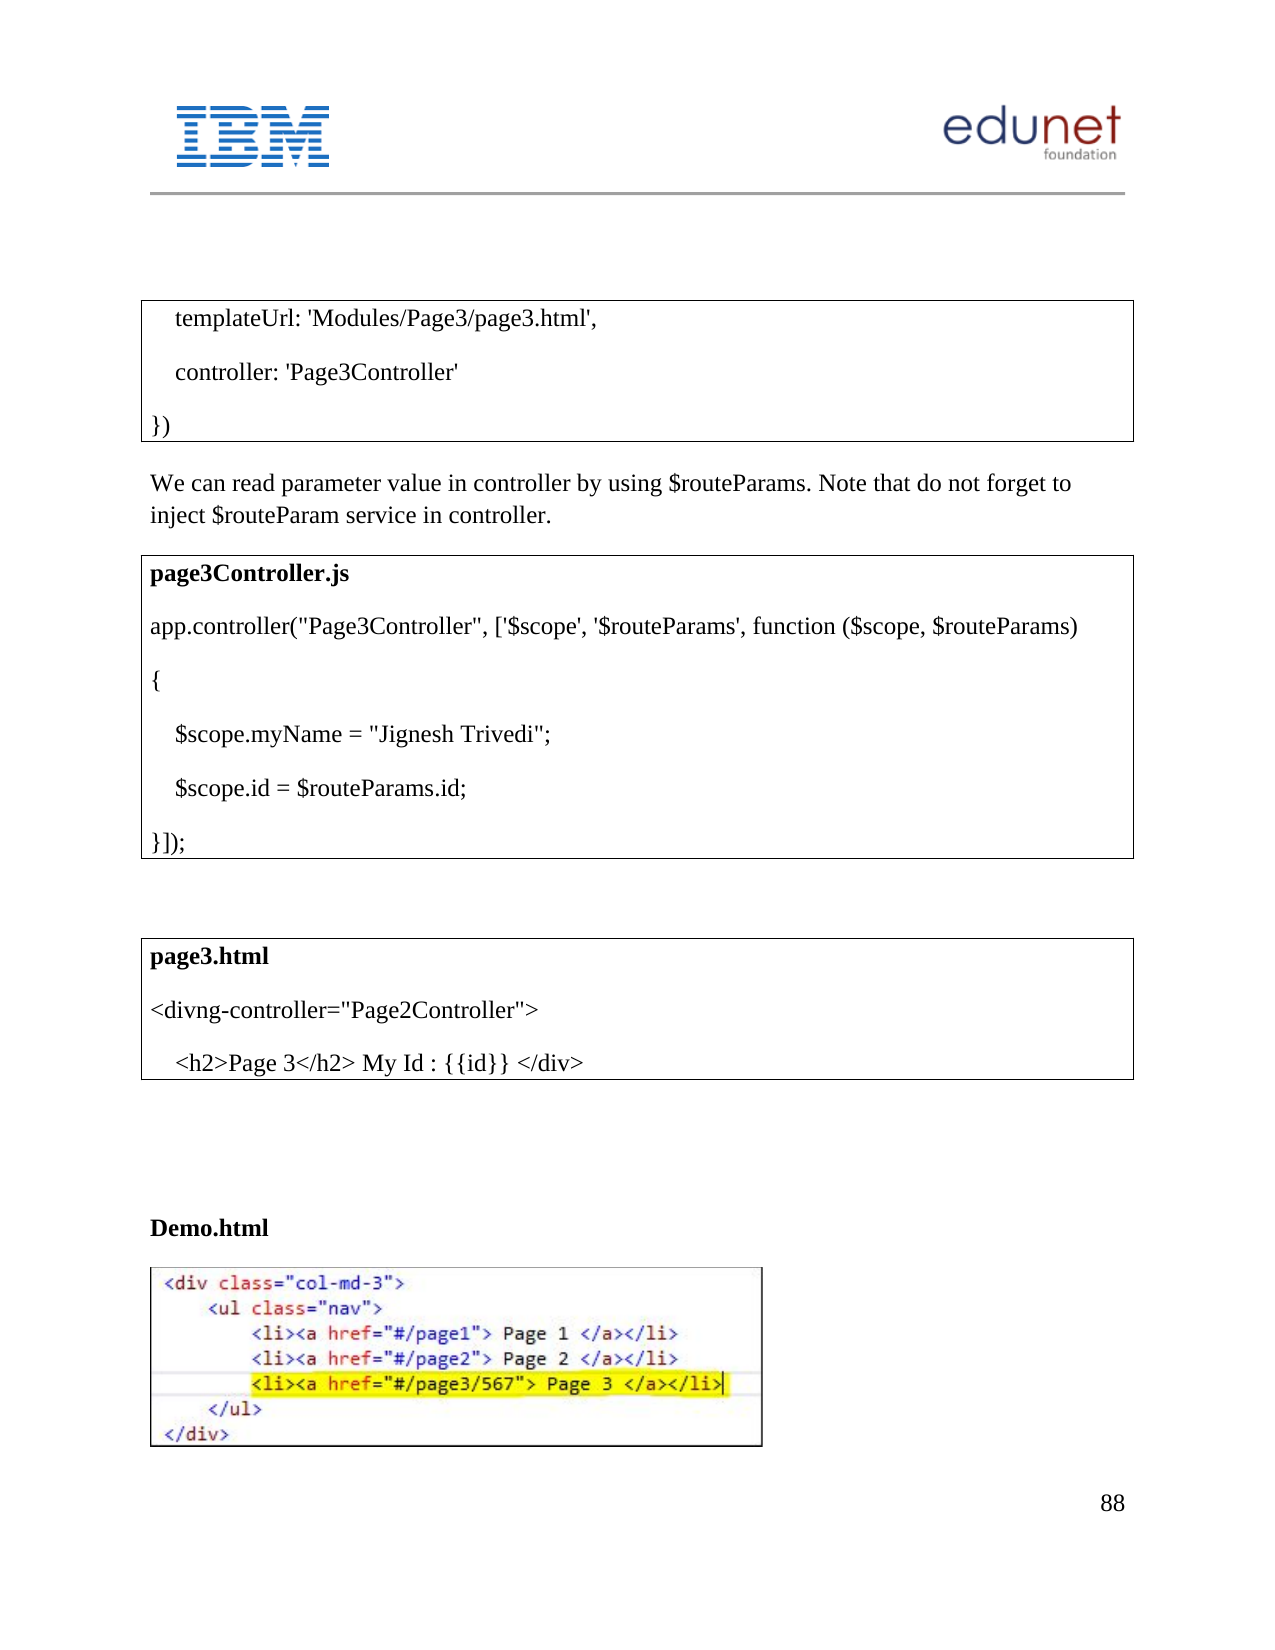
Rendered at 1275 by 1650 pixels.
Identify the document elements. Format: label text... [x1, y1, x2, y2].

picture [176, 106, 329, 167]
text <divng-controller="Page2Controller"> [142, 992, 1133, 1023]
text $scope.myName = "Jignesh Trivedi"; [142, 716, 1133, 748]
picture [941, 95, 1125, 167]
text We can read parameter value in controller by using $routeParams. Note that do not forget to inject $routeParam service in controller. [150, 468, 1125, 529]
text }) [142, 407, 1133, 441]
text $scope.id = $routeParams.id; [142, 770, 1133, 802]
text Demo.html [150, 1213, 1125, 1242]
text controller: 'Page3Controller' [142, 354, 1133, 386]
text { [142, 662, 1133, 694]
text app.controller("Page3Controller", ['$scope', '$routeParams', function ($scope, $routeParams) [142, 608, 1133, 640]
text }]); [142, 824, 1133, 858]
text templateUrl: 'Modules/Page3/page3.html', [142, 301, 1133, 332]
text page3.html [142, 939, 1133, 969]
picture [150, 1267, 763, 1447]
text page3Controller.js [142, 556, 1133, 586]
text <h2>Page 3</h2> My Id : {{id}} </div> [142, 1045, 1133, 1079]
